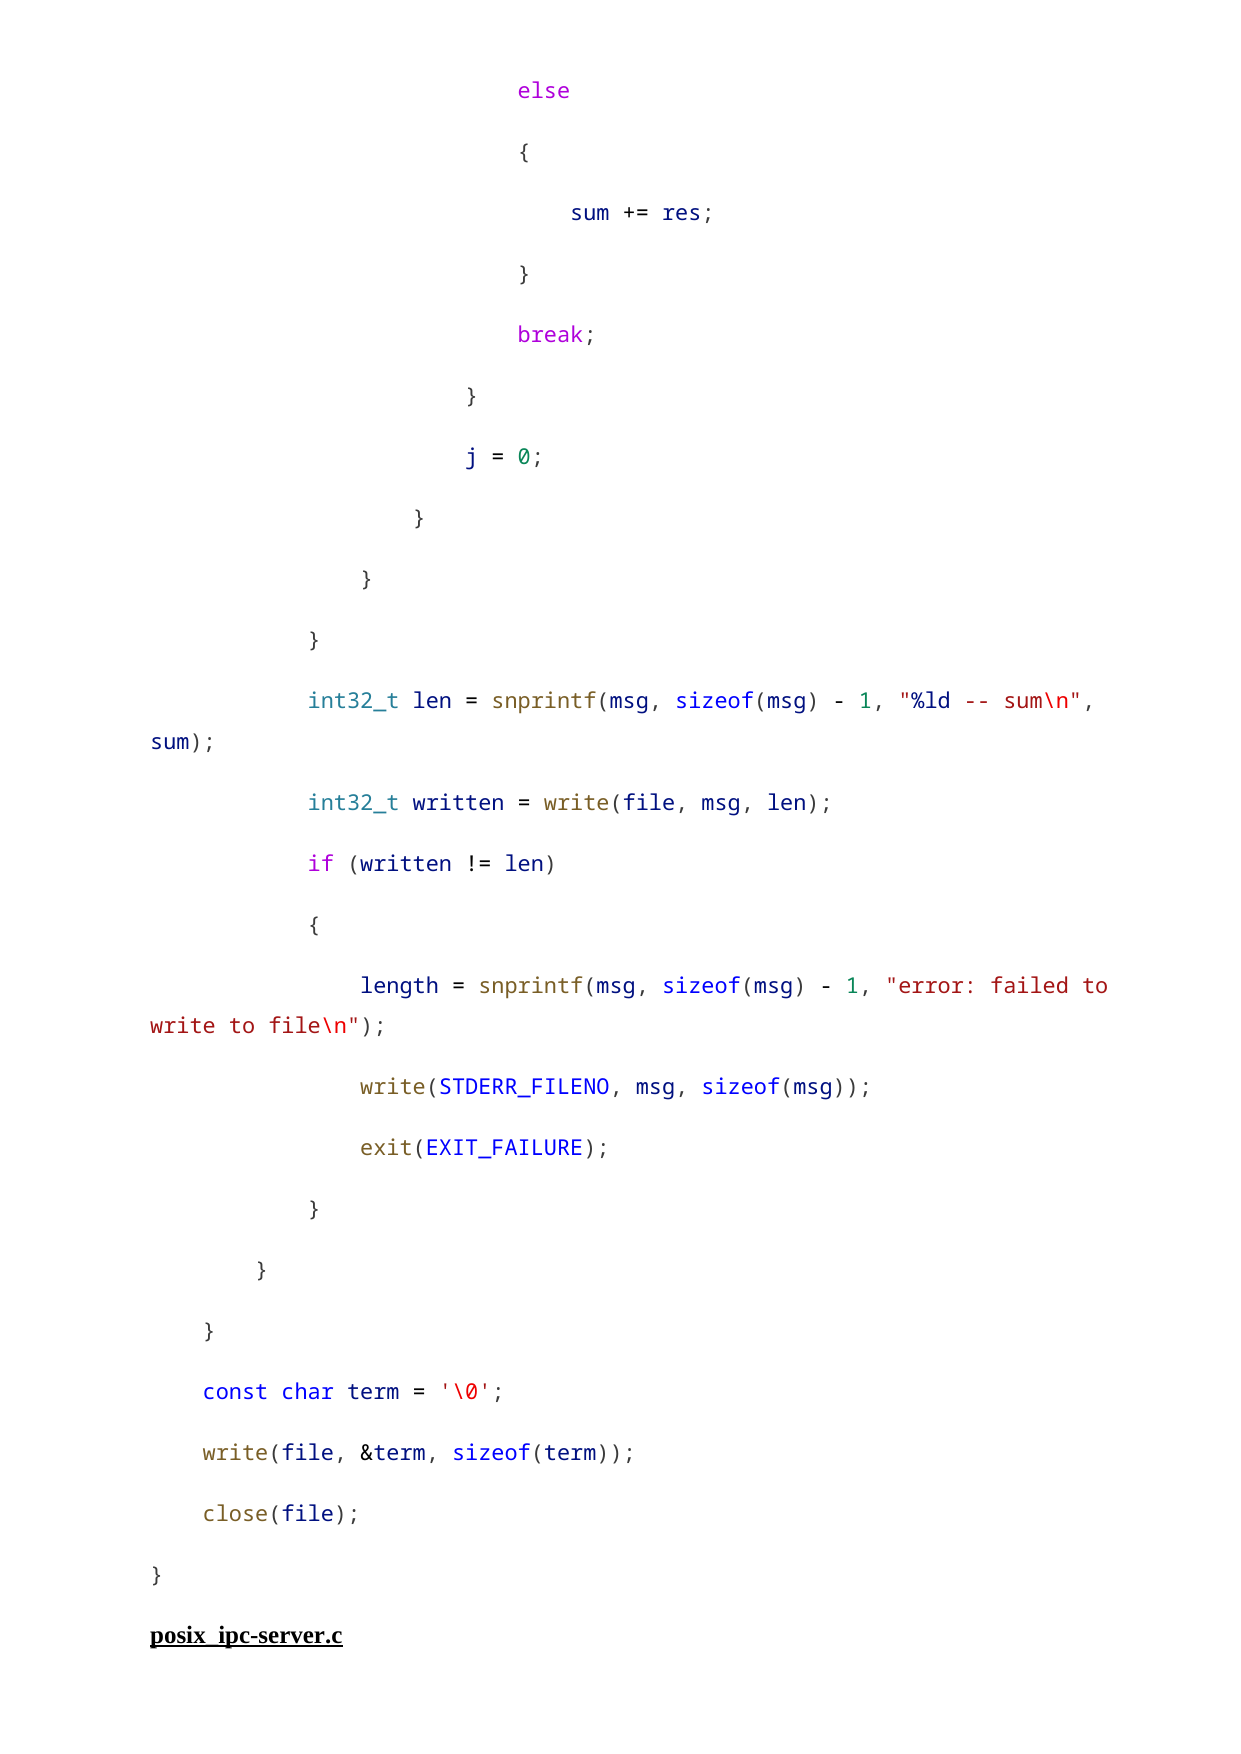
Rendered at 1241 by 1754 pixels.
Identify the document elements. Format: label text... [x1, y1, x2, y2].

text } [150, 563, 1147, 593]
text { [150, 136, 1147, 166]
text j = 0; [150, 441, 1147, 471]
text } [150, 1315, 1147, 1345]
text write(STDERR_FILENO, msg, sizeof(msg)); [150, 1071, 1147, 1101]
text sum += res; [150, 197, 1147, 227]
text if (written != len) [150, 848, 1147, 877]
text break; [150, 319, 1147, 349]
text } [150, 1559, 1147, 1589]
text } [150, 380, 1147, 410]
text } [150, 624, 1147, 654]
text } [150, 502, 1147, 532]
text { [150, 909, 1147, 938]
text posix_ipc-server.c [75, 1620, 1147, 1649]
text length = snprintf(msg, sizeof(msg) - 1, "error: failed to write to file\n"); [150, 970, 1147, 1040]
text exit(EXIT_FAILURE); [150, 1132, 1147, 1162]
text int32_t written = write(file, msg, len); [150, 787, 1147, 816]
text } [150, 1193, 1147, 1223]
text } [150, 1254, 1147, 1284]
text write(file, &term, sizeof(term)); [150, 1437, 1147, 1467]
text int32_t len = snprintf(msg, sizeof(msg) - 1, "%ld -- sum\n", sum); [150, 685, 1147, 755]
text } [150, 258, 1147, 288]
text const char term = '\0'; [150, 1376, 1147, 1406]
text else [150, 75, 1147, 105]
text close(file); [150, 1498, 1147, 1528]
